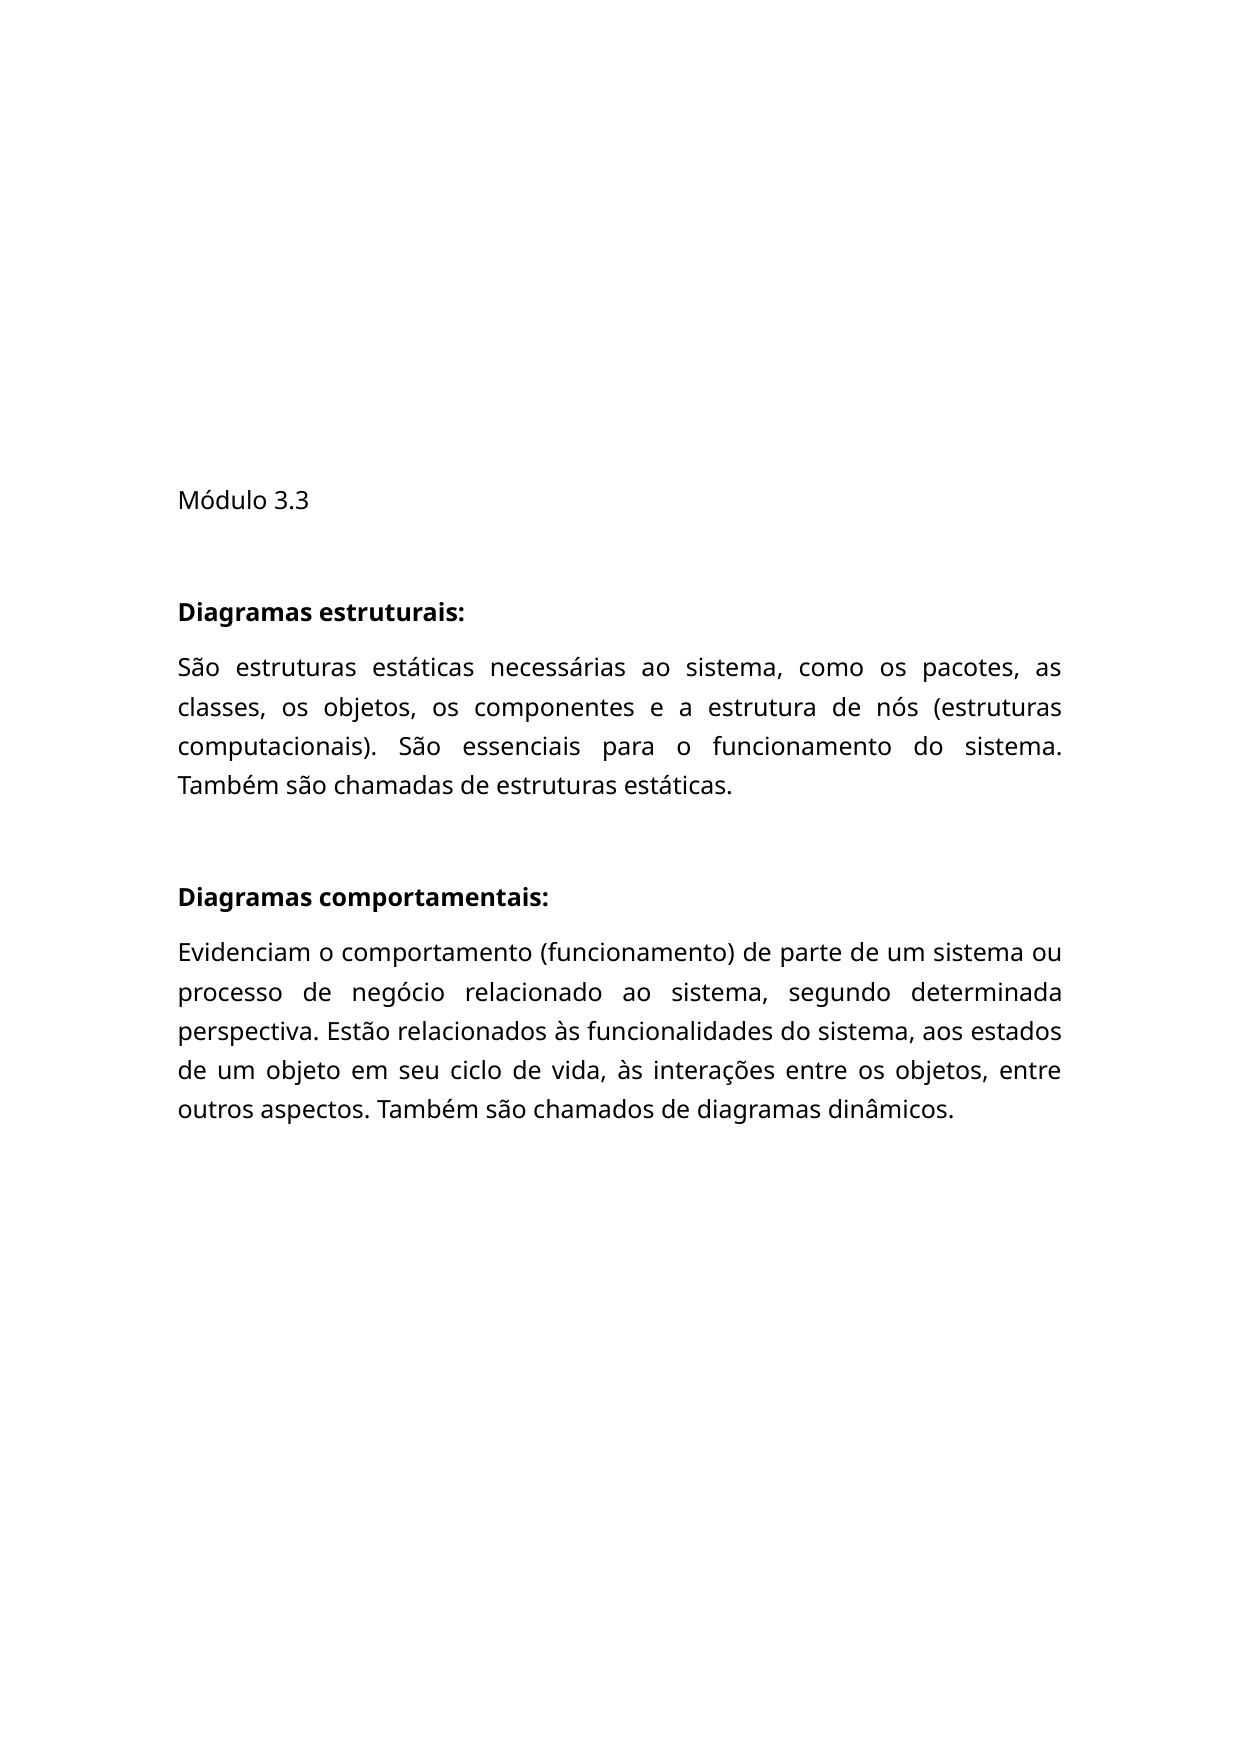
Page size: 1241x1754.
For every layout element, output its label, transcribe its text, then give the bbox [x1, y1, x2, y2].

text Diagramas comportamentais: [177, 879, 1063, 913]
text Diagramas estruturais: [177, 594, 1063, 628]
text São estruturas estáticas necessárias ao sistema, como os pacotes, as classes, os objetos, os componentes e a estrutura de nós (estruturas computacionais). São essenciais para o funcionamento do sistema. Também são chamadas de estruturas estáticas. [177, 650, 1063, 802]
text Evidenciam o comportamento (funcionamento) de parte de um sistema ou processo de negócio relacionado ao sistema, segundo determinada perspectiva. Estão relacionados às funcionalidades do sistema, aos estados de um objeto em seu ciclo de vida, às interações entre os objetos, entre outros aspectos. Também são chamados de diagramas dinâmicos. [177, 935, 1063, 1126]
text Módulo 3.3 [177, 483, 1063, 517]
